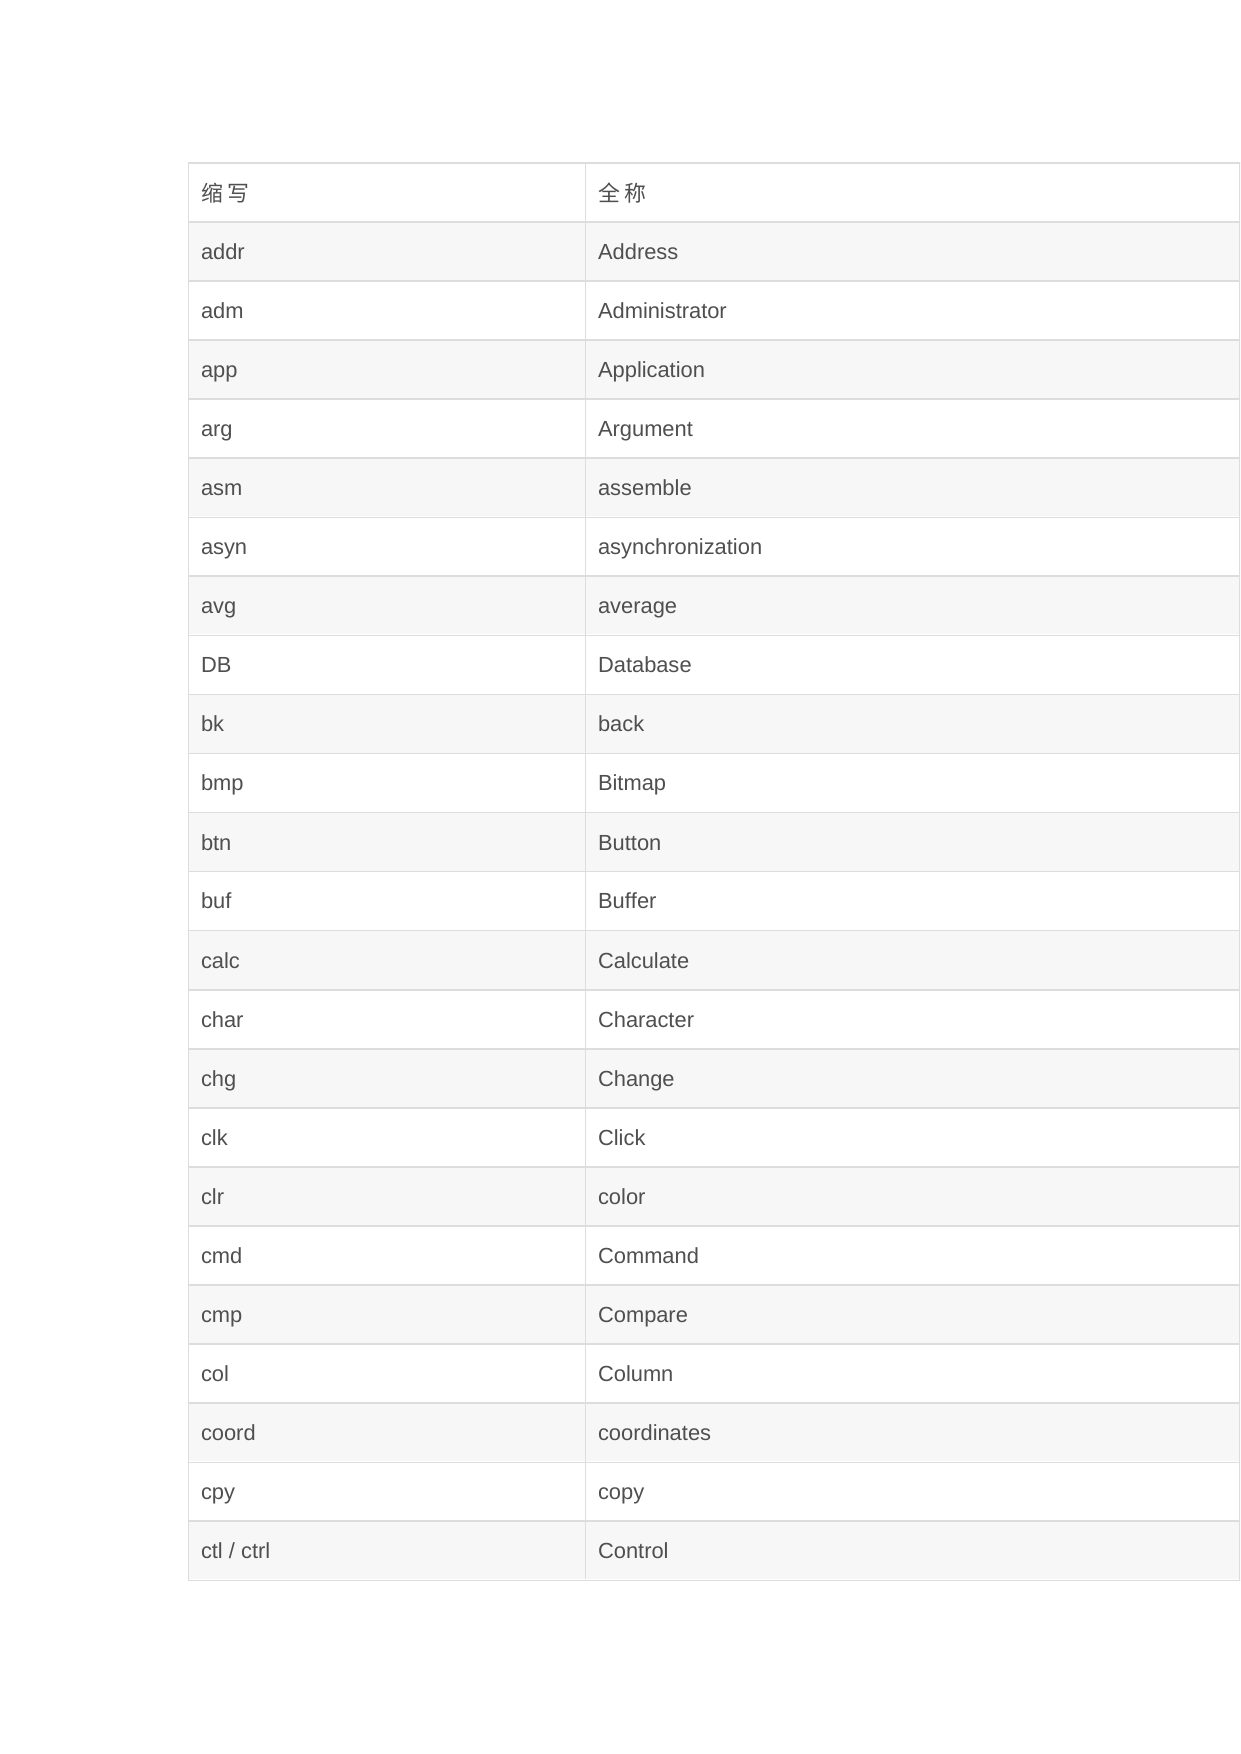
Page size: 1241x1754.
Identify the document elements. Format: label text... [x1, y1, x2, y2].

table_cell Buffer [586, 872, 1239, 930]
table_cell Application [586, 341, 1239, 398]
table_cell avg [189, 577, 585, 634]
table_cell col [189, 1345, 585, 1402]
table_cell Column [586, 1345, 1239, 1402]
table_cell Administrator [586, 282, 1239, 339]
table_cell color [586, 1168, 1239, 1225]
table_cell Change [586, 1050, 1239, 1107]
table_cell Database [586, 636, 1239, 693]
table_cell addr [189, 223, 585, 280]
table_cell buf [189, 872, 585, 930]
table_cell asyn [189, 518, 585, 575]
table_cell bmp [189, 754, 585, 812]
table_cell DB [189, 636, 585, 693]
table_cell cmd [189, 1227, 585, 1284]
table_cell Argument [586, 400, 1239, 457]
table_cell Button [586, 813, 1239, 871]
table_cell clk [189, 1109, 585, 1166]
table_cell ctl / ctrl [189, 1522, 585, 1579]
table_cell back [586, 695, 1239, 753]
table_cell asm [189, 459, 585, 516]
table_cell cpy [189, 1463, 585, 1520]
table_cell coordinates [586, 1404, 1239, 1461]
table_cell Address [586, 223, 1239, 280]
table_cell Click [586, 1109, 1239, 1166]
table_cell Control [586, 1522, 1239, 1579]
table_cell arg [189, 400, 585, 457]
table_cell Compare [586, 1286, 1239, 1343]
table_header 缩 写 [189, 164, 585, 221]
table_cell copy [586, 1463, 1239, 1520]
table_cell Character [586, 991, 1239, 1048]
table_cell Bitmap [586, 754, 1239, 812]
table_cell cmp [189, 1286, 585, 1343]
table_cell clr [189, 1168, 585, 1225]
table_cell app [189, 341, 585, 398]
table_cell bk [189, 695, 585, 753]
table_cell char [189, 991, 585, 1048]
table_cell assemble [586, 459, 1239, 516]
table_cell asynchronization [586, 518, 1239, 575]
table_cell chg [189, 1050, 585, 1107]
table_header 全 称 [586, 164, 1239, 221]
table_cell Command [586, 1227, 1239, 1284]
table_cell adm [189, 282, 585, 339]
table_cell average [586, 577, 1239, 634]
table_cell btn [189, 813, 585, 871]
table_cell calc [189, 931, 585, 989]
table_cell Calculate [586, 931, 1239, 989]
table_cell coord [189, 1404, 585, 1461]
